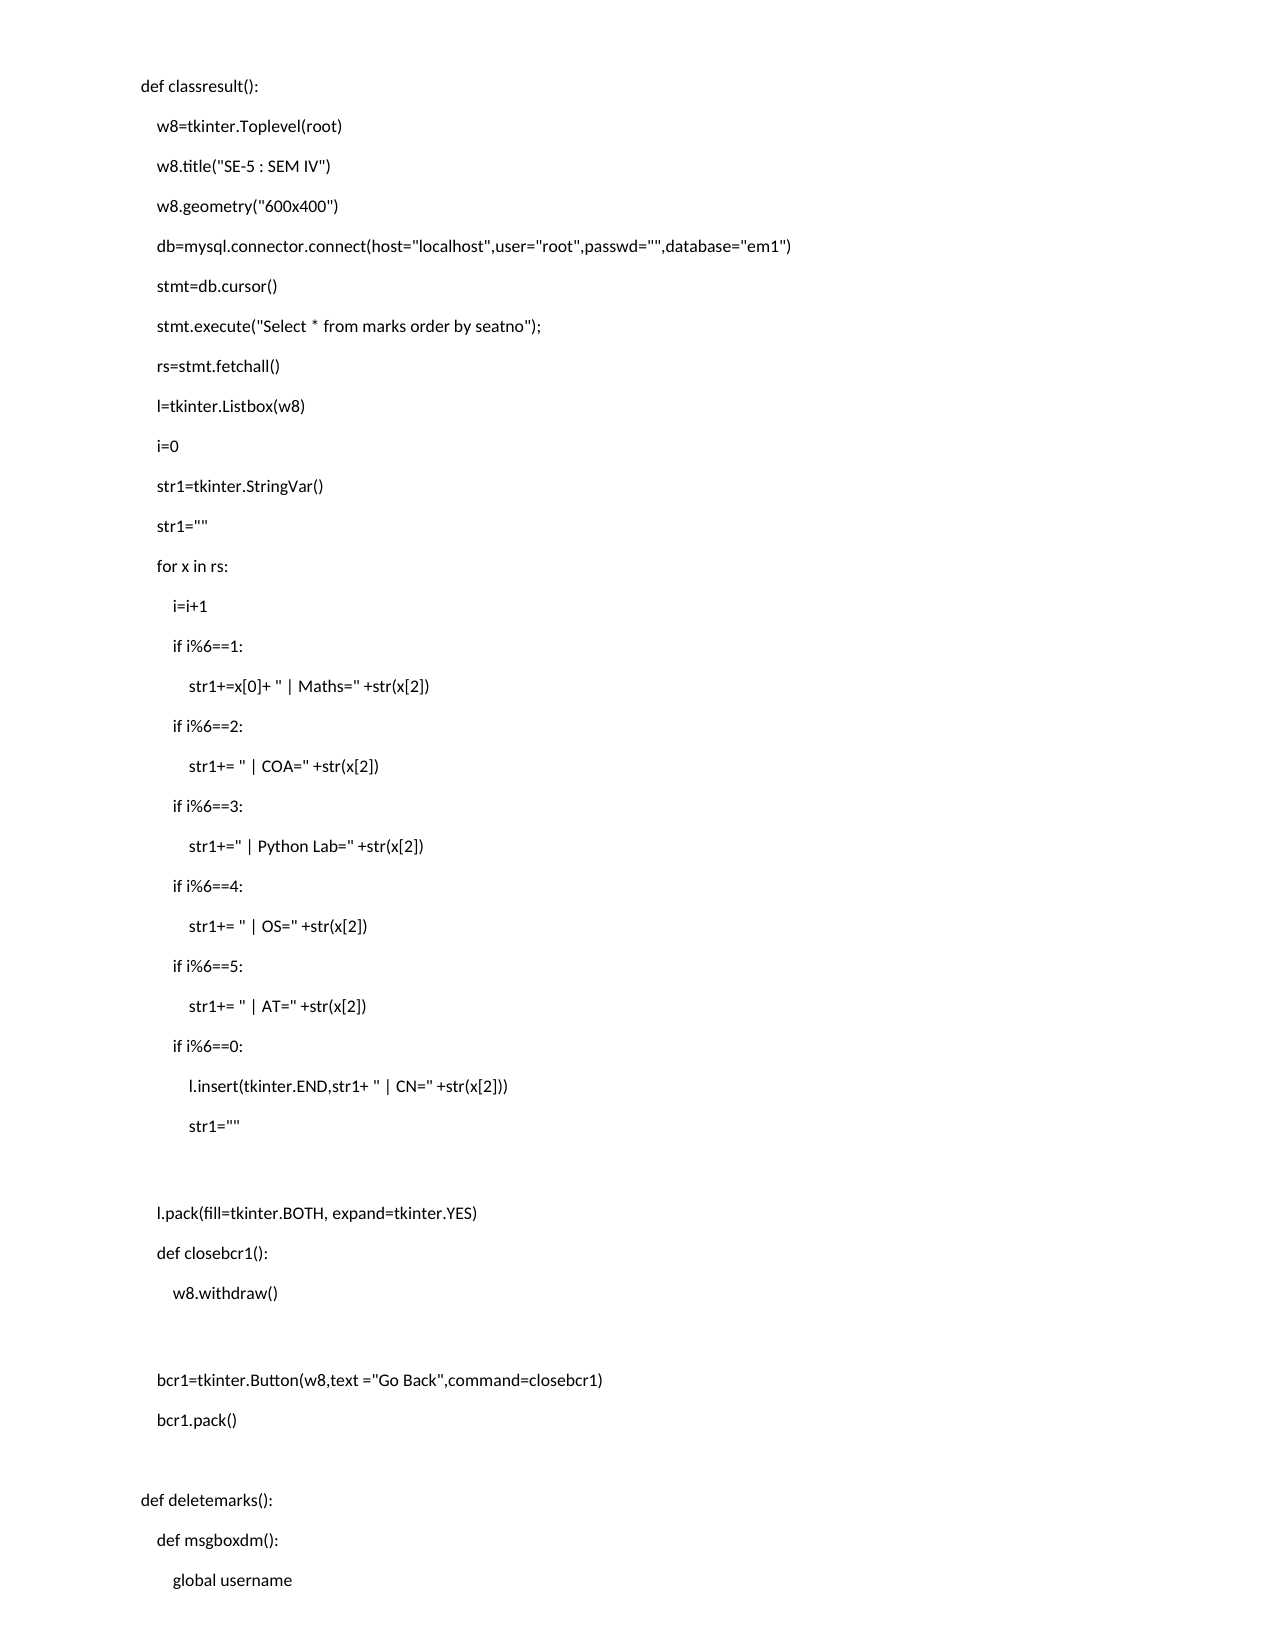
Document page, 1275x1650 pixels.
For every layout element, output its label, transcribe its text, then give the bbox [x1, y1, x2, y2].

text stmt=db.cursor() [141, 275, 1125, 297]
text w8.withdraw() [141, 1282, 1125, 1303]
text str1=tkinter.StringVar() [141, 475, 1125, 497]
text str1+= " | COA=" +str(x[2]) [141, 755, 1125, 777]
text bcr1=tkinter.Button(w8,text ="Go Back",command=closebcr1) [141, 1369, 1125, 1390]
text str1+= " | AT=" +str(x[2]) [141, 995, 1125, 1017]
text str1+=x[0]+ " | Maths=" +str(x[2]) [141, 675, 1125, 697]
text l.insert(tkinter.END,str1+ " | CN=" +str(x[2])) [141, 1075, 1125, 1097]
text global username [141, 1569, 1125, 1590]
text str1="" [141, 515, 1125, 537]
text str1+=" | Python Lab=" +str(x[2]) [141, 835, 1125, 857]
text def msgboxdm(): [141, 1529, 1125, 1550]
text w8=tkinter.Toplevel(root) [141, 115, 1125, 137]
text l.pack(fill=tkinter.BOTH, expand=tkinter.YES) [141, 1202, 1125, 1223]
text if i%6==0: [141, 1035, 1125, 1057]
text str1="" [141, 1115, 1125, 1137]
text if i%6==1: [141, 635, 1125, 657]
text str1+= " | OS=" +str(x[2]) [141, 915, 1125, 937]
text i=0 [141, 435, 1125, 457]
text l=tkinter.Listbox(w8) [141, 395, 1125, 417]
text if i%6==3: [141, 795, 1125, 817]
text def classresult(): [141, 75, 1125, 97]
text if i%6==4: [141, 875, 1125, 897]
text i=i+1 [141, 595, 1125, 617]
text def deletemarks(): [141, 1489, 1125, 1510]
text w8.title("SE-5 : SEM IV") [141, 155, 1125, 177]
text def closebcr1(): [141, 1242, 1125, 1263]
text w8.geometry("600x400") [141, 195, 1125, 217]
text stmt.execute("Select * from marks order by seatno"); [141, 315, 1125, 337]
text rs=stmt.fetchall() [141, 355, 1125, 377]
text for x in rs: [141, 555, 1125, 577]
text db=mysql.connector.connect(host="localhost",user="root",passwd="",database="em1") [141, 235, 1125, 257]
text bcr1.pack() [141, 1409, 1125, 1430]
text if i%6==5: [141, 955, 1125, 977]
text if i%6==2: [141, 715, 1125, 737]
